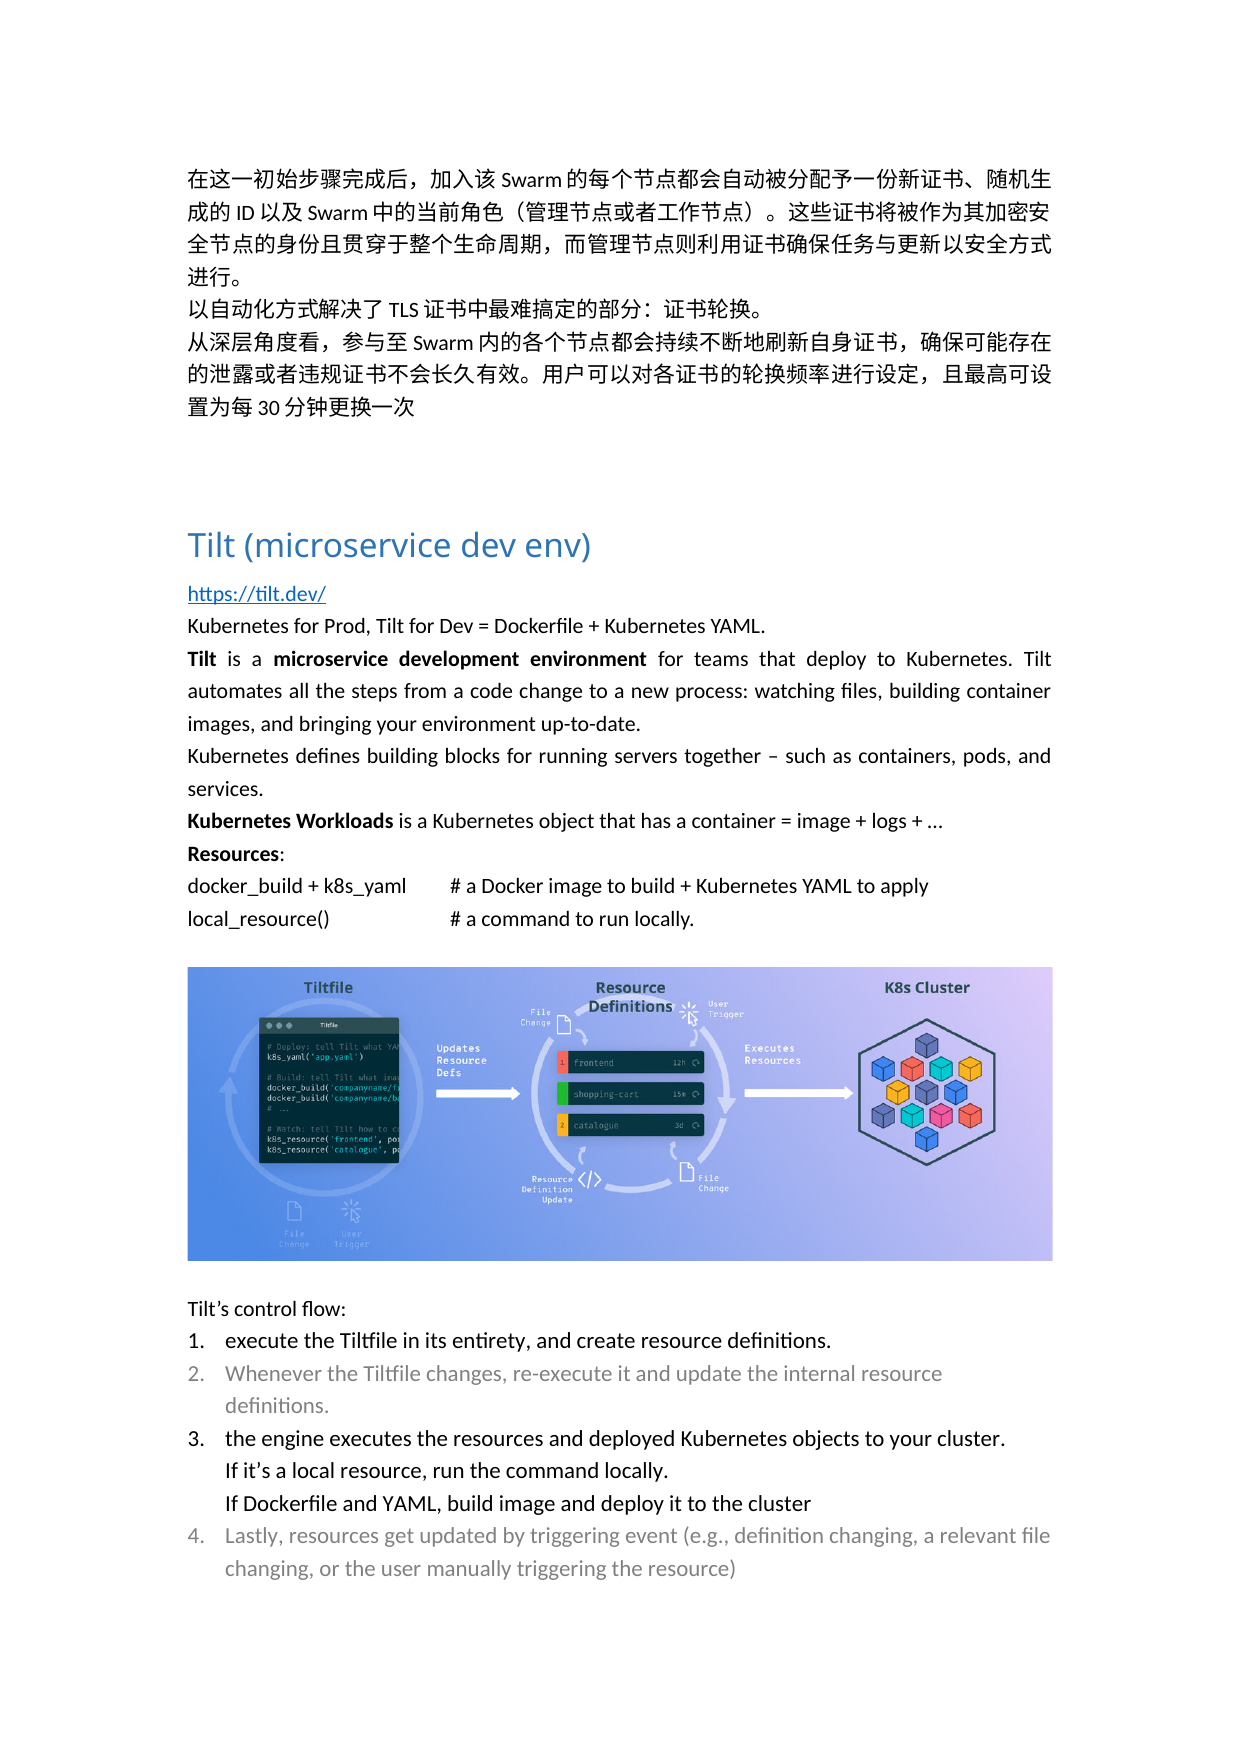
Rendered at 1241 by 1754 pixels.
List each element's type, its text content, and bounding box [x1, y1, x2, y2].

list Lastly, resources get updated by triggering event (e.g., definition changing, a relevant file changing, or the user manually triggering the resource) [187, 1519, 1053, 1584]
list If Dockerfile and YAML, build image and deploy it to the cluster [225, 1487, 1053, 1519]
list execute the Tiltfile in its entirety, and create resource definitions. [187, 1324, 1053, 1357]
list Whenever the Tiltfile changes, re-execute it and update the internal resource definitions. [187, 1357, 1053, 1422]
list If it’s a local resource, run the command locally. [225, 1454, 1053, 1487]
subtitle Tilt (microservice dev env) [187, 512, 1053, 577]
text Kubernetes defines building blocks for running servers together – such as containers, pods, and services. [187, 739, 1053, 804]
text Kubernetes for Prod, Tilt for Dev = Dockerfile + Kubernetes YAML. [187, 609, 1053, 642]
text docker_build + k8s_yaml # a Docker image to build + Kubernetes YAML to apply [187, 869, 1053, 902]
text local_resource() # a command to run locally. [187, 902, 1053, 934]
picture [187, 967, 1053, 1261]
text Resources: [187, 837, 1053, 869]
text 从深层角度看，参与至Swarm内的各个节点都会持续不断地刷新自身证书，确保可能存在的泄露或者违规证书不会长久有效。用户可以对各证书的轮换频率进行设定，且最高可设置为每30分钟更换一次 [187, 324, 1053, 422]
text 以自动化方式解决了TLS证书中最难搞定的部分：证书轮换。 [187, 292, 1053, 324]
text https://tilt.dev/ [187, 577, 1053, 609]
text Tilt is a microservice development environment for teams that deploy to Kubernetes. Tilt automates all the steps from a code change to a new process: watching files, building container images, and bringing your environment up-to-date. [187, 642, 1053, 739]
text Tilt’s control flow: [187, 1292, 1053, 1324]
text Kubernetes Workloads is a Kubernetes object that has a container = image + logs + … [187, 804, 1053, 837]
list the engine executes the resources and deployed Kubernetes objects to your cluster. [187, 1422, 1053, 1454]
